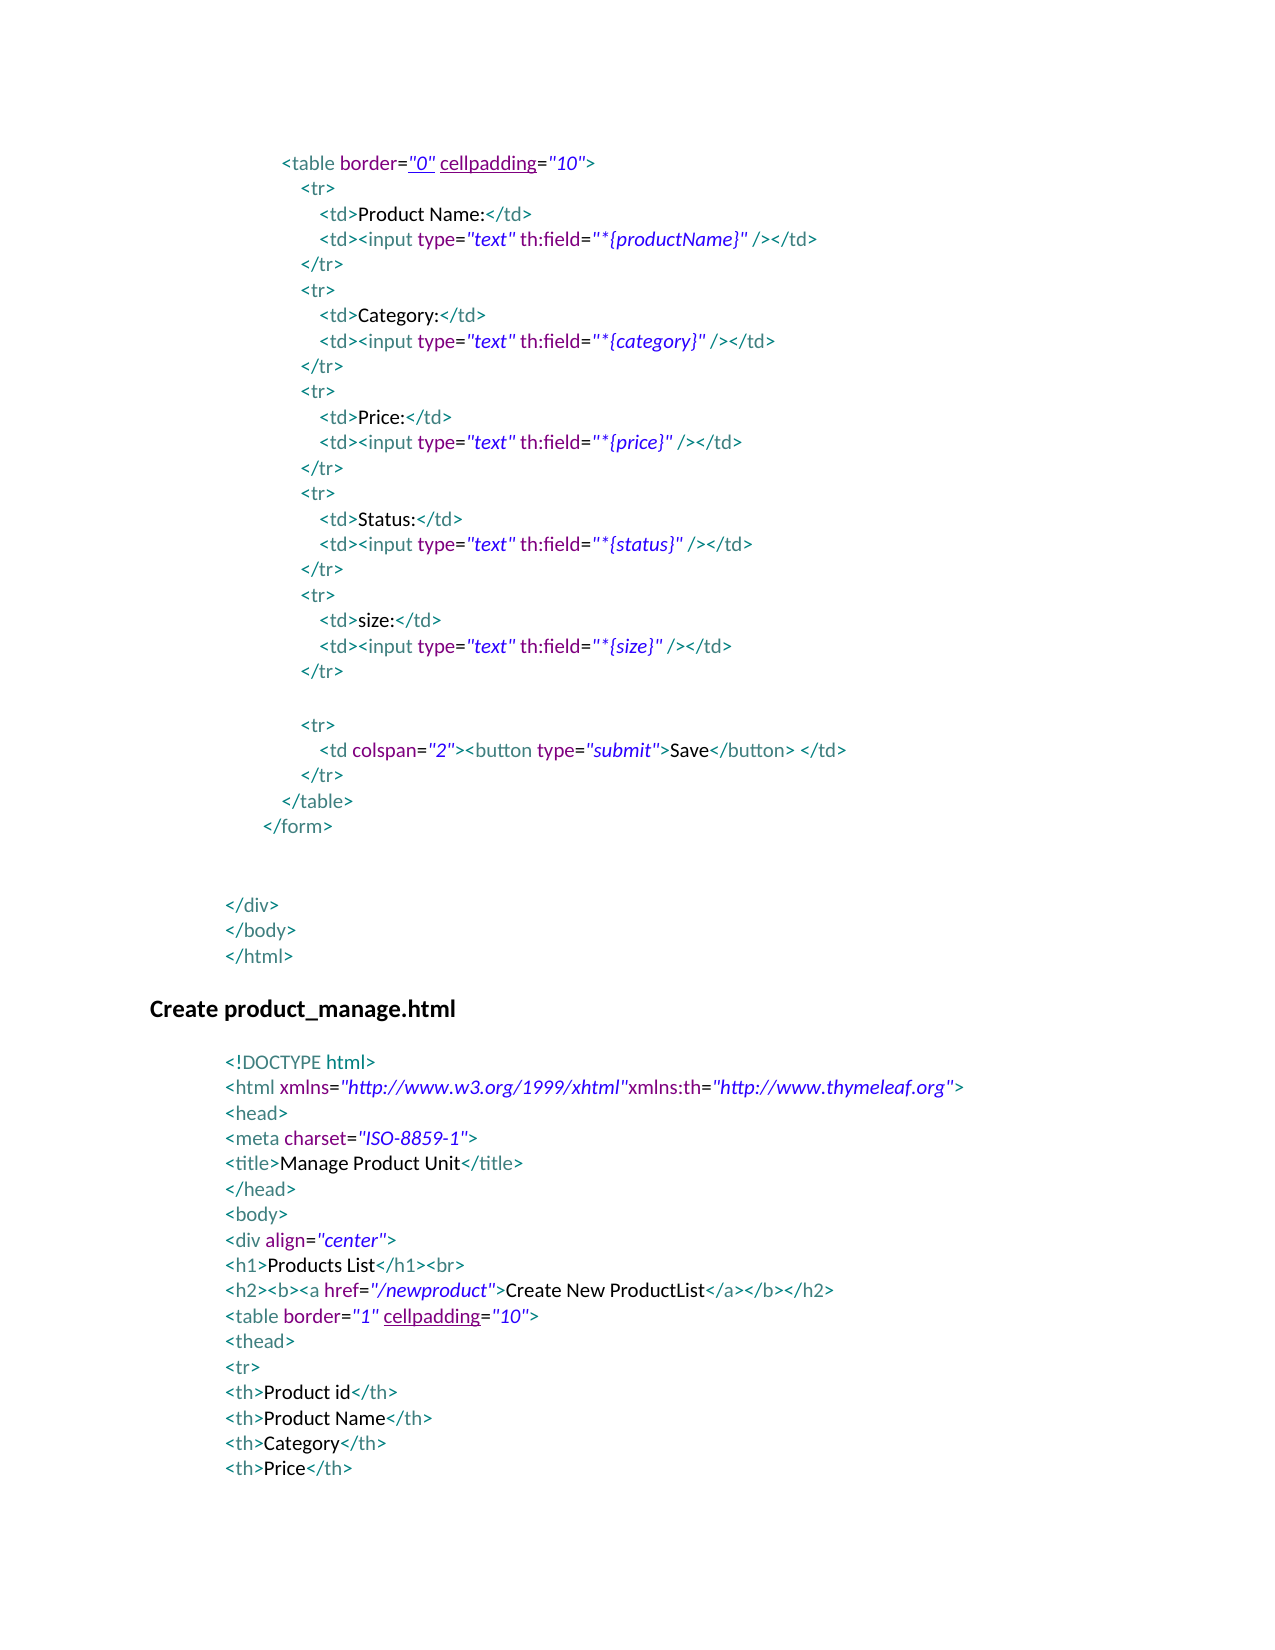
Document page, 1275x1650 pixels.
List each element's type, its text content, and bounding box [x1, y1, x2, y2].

text <div align="center"> [225, 1227, 1125, 1252]
text <th>Product id</th> [225, 1379, 1125, 1405]
text </tr> [225, 455, 1125, 480]
text Create product_manage.html [150, 993, 1125, 1024]
text </form> [225, 813, 1125, 839]
text </body> [225, 918, 1125, 943]
text <tr> [225, 175, 1125, 201]
text </tr> [225, 763, 1125, 788]
text <td>size:</td> [225, 607, 1125, 633]
text <html xmlns="http://www.w3.org/1999/xhtml"xmlns:th="http://www.thymeleaf.org"> [225, 1074, 1125, 1100]
text <thead> [225, 1328, 1125, 1354]
text <tr> [225, 1354, 1125, 1379]
text <title>Manage Product Unit</title> [225, 1151, 1125, 1176]
text <td><input type="text" th:field="*{category}" /></td> [225, 328, 1125, 353]
text <th>Category</th> [225, 1430, 1125, 1456]
text <td><input type="text" th:field="*{status}" /></td> [225, 531, 1125, 557]
text <td>Category:</td> [225, 302, 1125, 328]
text </tr> [225, 353, 1125, 379]
text <table border="0" cellpadding="10"> [225, 150, 1125, 175]
text <td>Status:</td> [225, 506, 1125, 531]
text </div> [225, 892, 1125, 918]
text <tr> [225, 712, 1125, 737]
text </table> [225, 788, 1125, 813]
text <td colspan="2"><button type="submit">Save</button> </td> [225, 737, 1125, 763]
text <h1>Products List</h1><br> [225, 1252, 1125, 1278]
text <tr> [225, 379, 1125, 404]
text <td>Product Name:</td> [225, 201, 1125, 226]
text <td><input type="text" th:field="*{size}" /></td> [225, 633, 1125, 658]
text <th>Price</th> [225, 1456, 1125, 1481]
text <td><input type="text" th:field="*{productName}" /></td> [225, 226, 1125, 252]
text <td>Price:</td> [225, 404, 1125, 429]
text <td><input type="text" th:field="*{price}" /></td> [225, 429, 1125, 455]
text <tr> [225, 480, 1125, 506]
text <h2><b><a href="/newproduct">Create New ProductList</a></b></h2> [225, 1278, 1125, 1303]
text </tr> [225, 252, 1125, 277]
text <table border="1" cellpadding="10"> [225, 1303, 1125, 1328]
text </tr> [225, 658, 1125, 684]
text </head> [225, 1176, 1125, 1201]
text <th>Product Name</th> [225, 1405, 1125, 1430]
text </html> [225, 943, 1125, 968]
text <tr> [225, 582, 1125, 607]
text <!DOCTYPE html> [225, 1049, 1125, 1074]
text <body> [225, 1201, 1125, 1227]
text <meta charset="ISO-8859-1"> [225, 1125, 1125, 1151]
text </tr> [225, 557, 1125, 582]
text <tr> [225, 277, 1125, 302]
text <head> [225, 1100, 1125, 1125]
